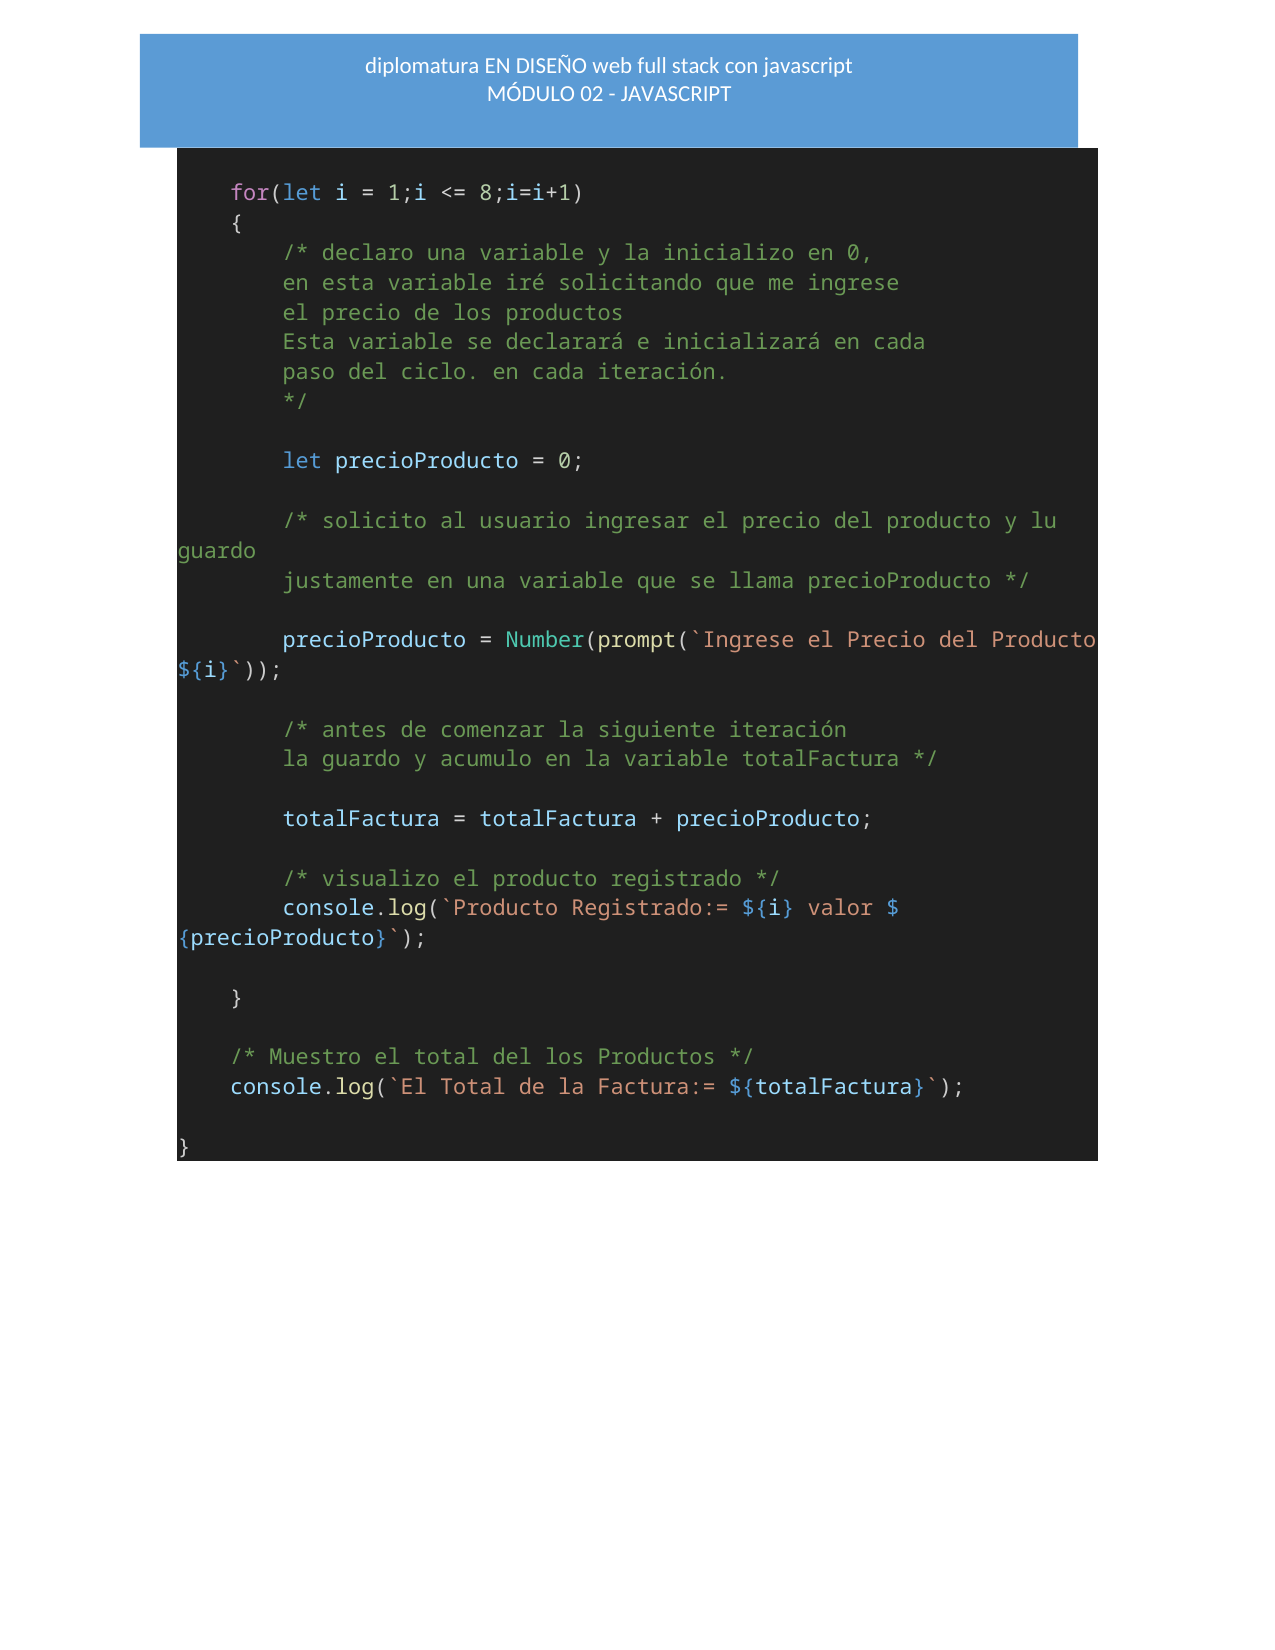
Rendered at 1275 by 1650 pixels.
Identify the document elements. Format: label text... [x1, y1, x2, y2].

text totalFactura = totalFactura + precioProducto; [177, 803, 1098, 833]
text la guardo y acumulo en la variable totalFactura */ [177, 743, 1098, 773]
text Esta variable se declarará e inicializará en cada [177, 326, 1098, 356]
text /* Muestro el total del los Productos */ [177, 1041, 1098, 1071]
text } [177, 1131, 1098, 1161]
text { [177, 207, 1098, 237]
text /* declaro una variable y la inicializo en 0, [177, 237, 1098, 267]
text precioProducto = Number(prompt(`Ingrese el Precio del Producto ${i}`)); [177, 624, 1098, 684]
text en esta variable iré solicitando que me ingrese [177, 267, 1098, 297]
text /* antes de comenzar la siguiente iteración [177, 714, 1098, 743]
text */ [177, 386, 1098, 416]
text } [177, 982, 1098, 1012]
text console.log(`Producto Registrado:= ${i} valor ${precioProducto}`); [177, 892, 1098, 952]
text paso del ciclo. en cada iteración. [177, 356, 1098, 386]
text el precio de los productos [177, 297, 1098, 326]
text /* visualizo el producto registrado */ [177, 863, 1098, 892]
text justamente en una variable que se llama precioProducto */ [177, 565, 1098, 594]
text console.log(`El Total de la Factura:= ${totalFactura}`); [177, 1071, 1098, 1101]
text for(let i = 1;i <= 8;i=i+1) [177, 177, 1098, 207]
text /* solicito al usuario ingresar el precio del producto y lu guardo [177, 505, 1098, 565]
text let precioProducto = 0; [177, 446, 1098, 475]
